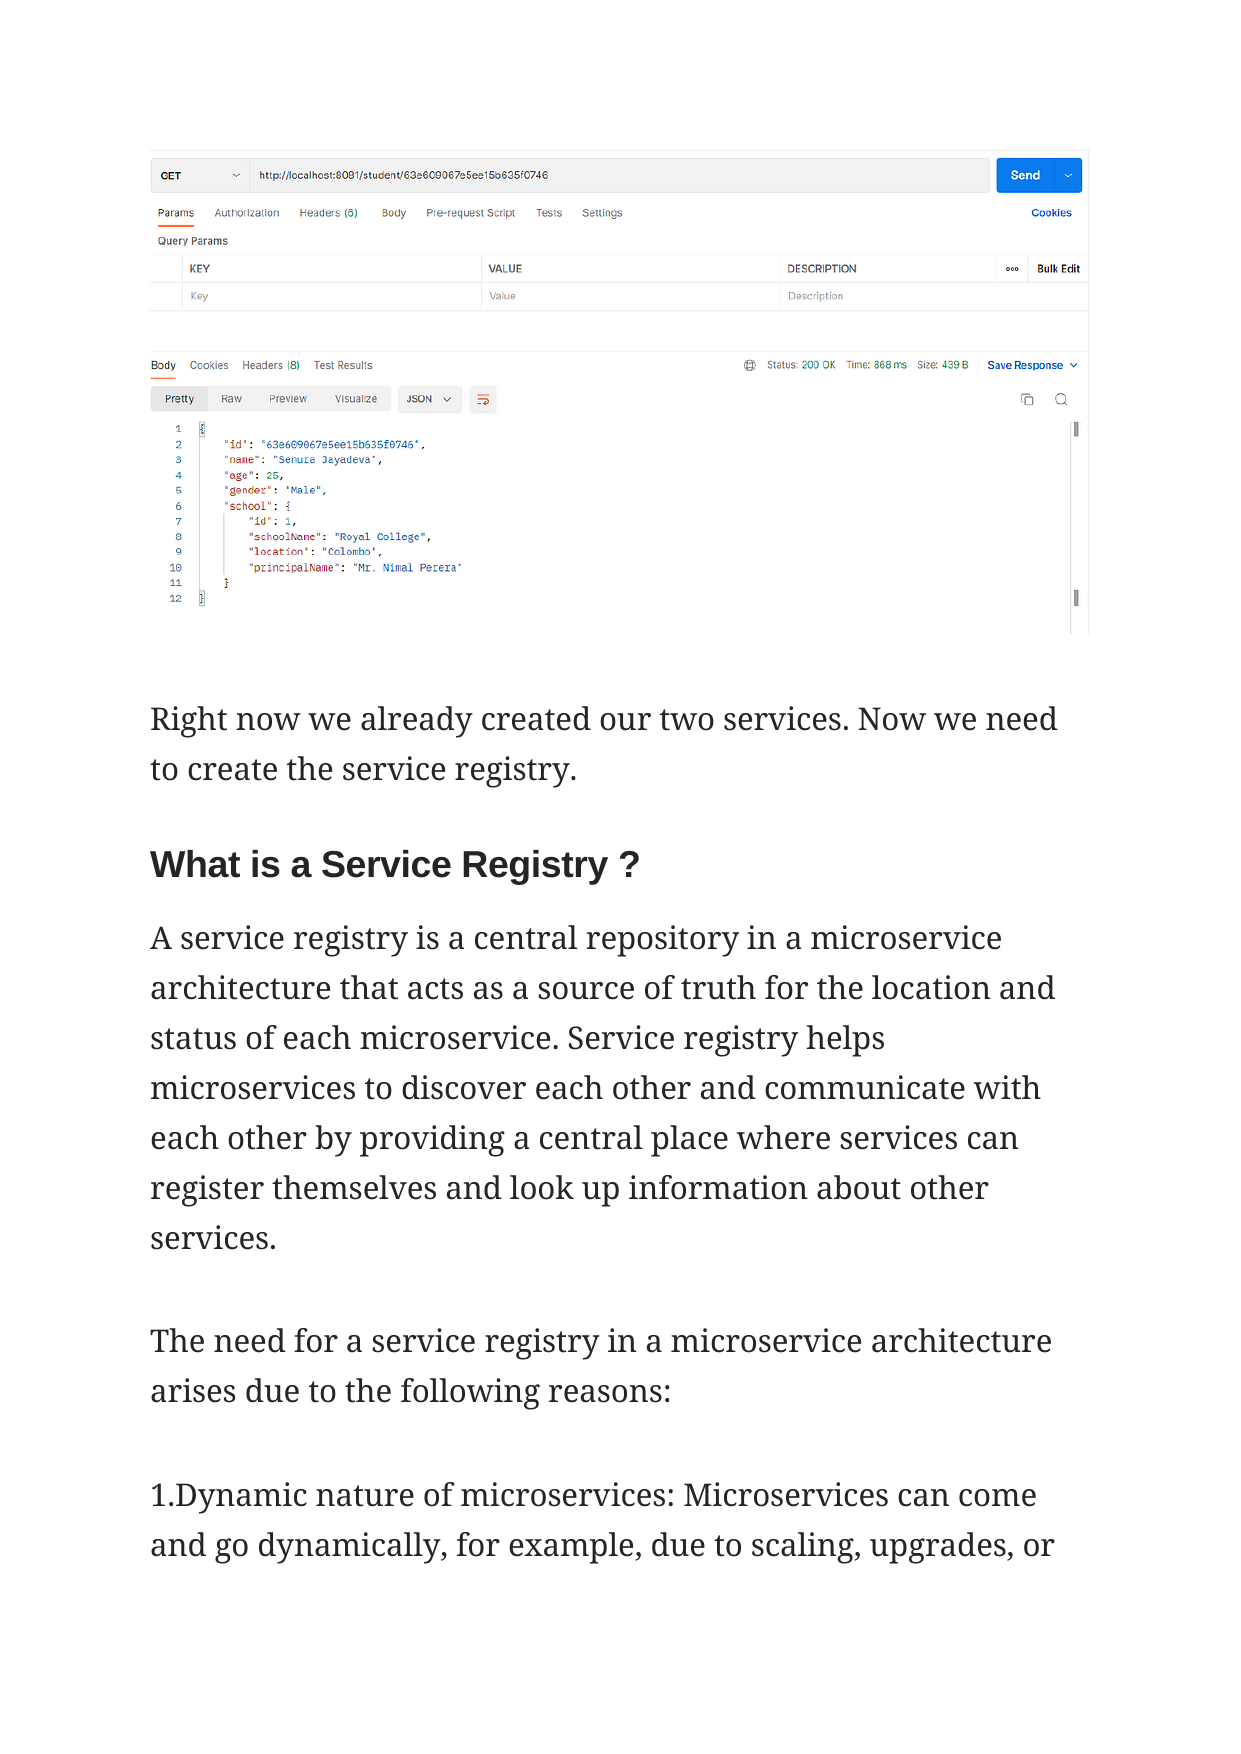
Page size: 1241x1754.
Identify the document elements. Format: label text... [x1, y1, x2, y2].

text A service registry is a central repository in a microservice architecture that acts as a source of truth for the location and status of each microservice. Service registry helps microservices to discover each other and communicate with each other by providing a central place where services can register themselves and look up information about other services. [150, 908, 1090, 1258]
text The need for a service registry in a microservice architecture arises due to the following reasons: [150, 1312, 1090, 1412]
text Right now we already created our two services. Now we need to create the service registry. [150, 689, 1090, 789]
picture [150, 150, 1091, 634]
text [150, 1466, 1090, 1566]
subtitle What is a Service Registry ? [150, 838, 1090, 885]
